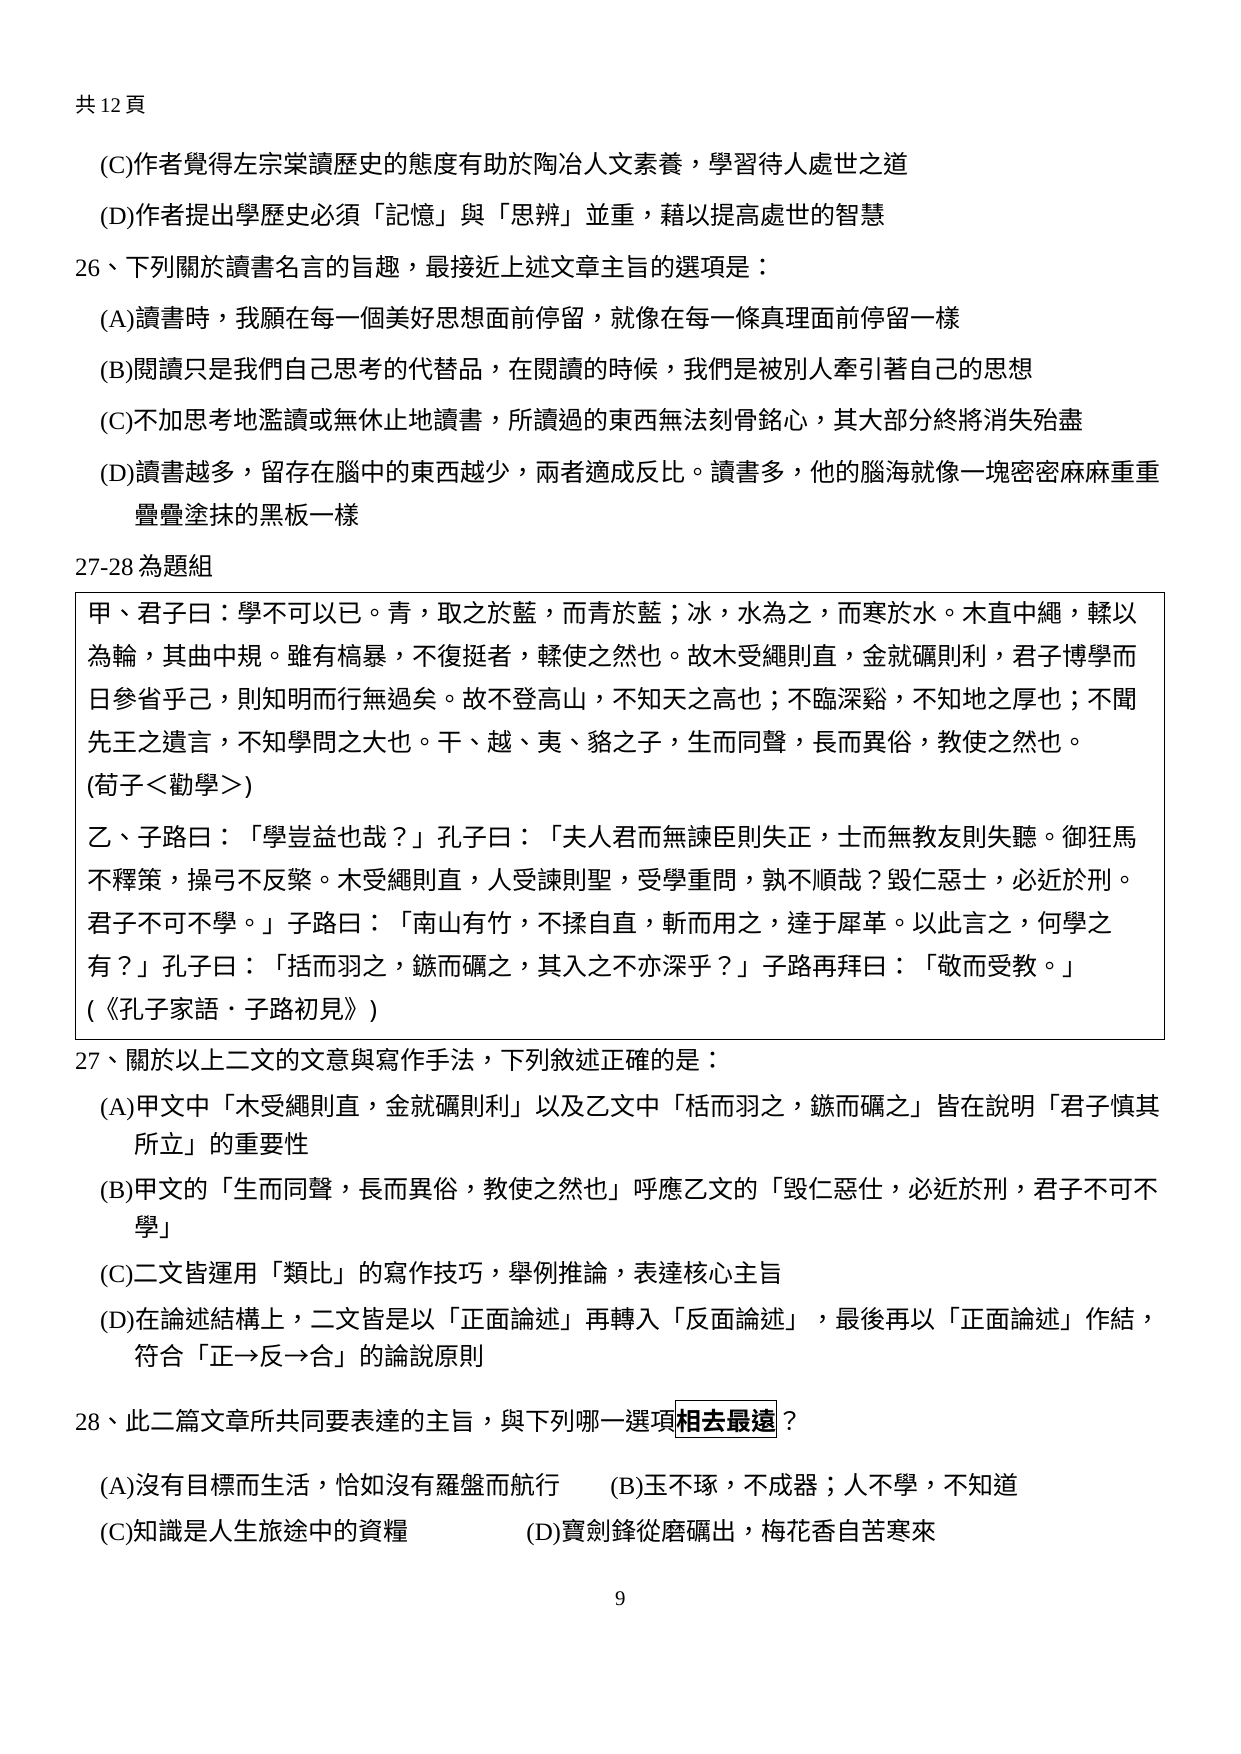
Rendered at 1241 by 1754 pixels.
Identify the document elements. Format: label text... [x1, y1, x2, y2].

text 27-28為題組 [75, 546, 1165, 583]
text (B)閱讀只是我們自己思考的代替品，在閱讀的時候，我們是被別人牽引著自己的思想 [75, 349, 1165, 386]
list (A)甲文中「木受繩則直，金就礪則利」以及乙文中「栝而羽之，鏃而礪之」皆在說明「君子慎其所立」的重要性 [100, 1086, 1165, 1161]
text (B)甲文的「生而同聲，長而異俗，教使之然也」呼應乙文的「毁仁惡仕，必近於刑，君子不可不學」 [100, 1169, 1165, 1244]
text (D)在論述結構上，二文皆是以「正面論述」再轉入「反面論述」，最後再以「正面論述」作結，符合「正→反→合」的論說原則 [100, 1298, 1165, 1373]
text (C)作者覺得左宗棠讀歷史的態度有助於陶冶人文素養，學習待人處世之道 [75, 144, 1165, 181]
text (C)知識是人生旅途中的資糧 (D)寶劍鋒從磨礪出，梅花香自苦寒來 [75, 1511, 1165, 1548]
text (A)沒有目標而生活，恰如沒有羅盤而航行 (B)玉不琢，不成器；人不學，不知道 [75, 1465, 1165, 1503]
text 27、關於以上二文的文意與寫作手法，下列敘述正確的是： [75, 1040, 1165, 1078]
text (C)二文皆運用「類比」的寫作技巧，舉例推論，表達核心主旨 [75, 1253, 1165, 1290]
table_header 甲、君子曰：學不可以已。青，取之於藍，而青於藍；冰，水為之，而寒於水。木直中繩，輮以為輪，其曲中規。雖有槁暴，不復挺者，輮使之然也。故木受繩則直，金就礪則利，君子博學而日參省乎己，則知明而行無過矣。故不登高山，不知天之高也；不臨深谿，不知地之厚也；不聞先王之遺言，不知學問之大也。干、越、夷、貉之子，生而同聲，長而異俗，教使之然也。 (荀子＜勸學＞) 乙、子路曰：「學豈益也哉？」孔子曰：「夫人君而無諫臣則失正，士而無教友則失聽。御狂馬不釋策，操弓不反檠。木受繩則直，人受諫則聖，受學重問，孰不順哉？毀仁惡士，必近於刑。君子不可不學。」子路曰：「南山有竹，不揉自直，斬而用之，達于犀革。以此言之，何學之有？」孔子曰：「括而羽之，鏃而礪之，其入之不亦深乎？」子路再拜曰：「敬而受教。」 (《孔子家語．子路初見》) [76, 593, 1164, 1039]
text 26、下列關於讀書名言的旨趣，最接近上述文章主旨的選項是： [75, 246, 1165, 284]
text 28、此二篇文章所共同要表達的主旨，與下列哪一選項相去最遠？ [75, 1382, 1165, 1457]
text (D)讀書越多，留存在腦中的東西越少，兩者適成反比。讀書多，他的腦海就像一塊密密麻麻重重疊疊塗抹的黑板一樣 [100, 451, 1165, 532]
text (D)作者提出學歷史必須「記憶」與「思辨」並重，藉以提高處世的智慧 [75, 195, 1165, 233]
text (C)不加思考地濫讀或無休止地讀書，所讀過的東西無法刻骨銘心，其大部分終將消失殆盡 [75, 400, 1165, 438]
text (A)讀書時，我願在每一個美好思想面前停留，就像在每一條真理面前停留一樣 [75, 298, 1165, 335]
